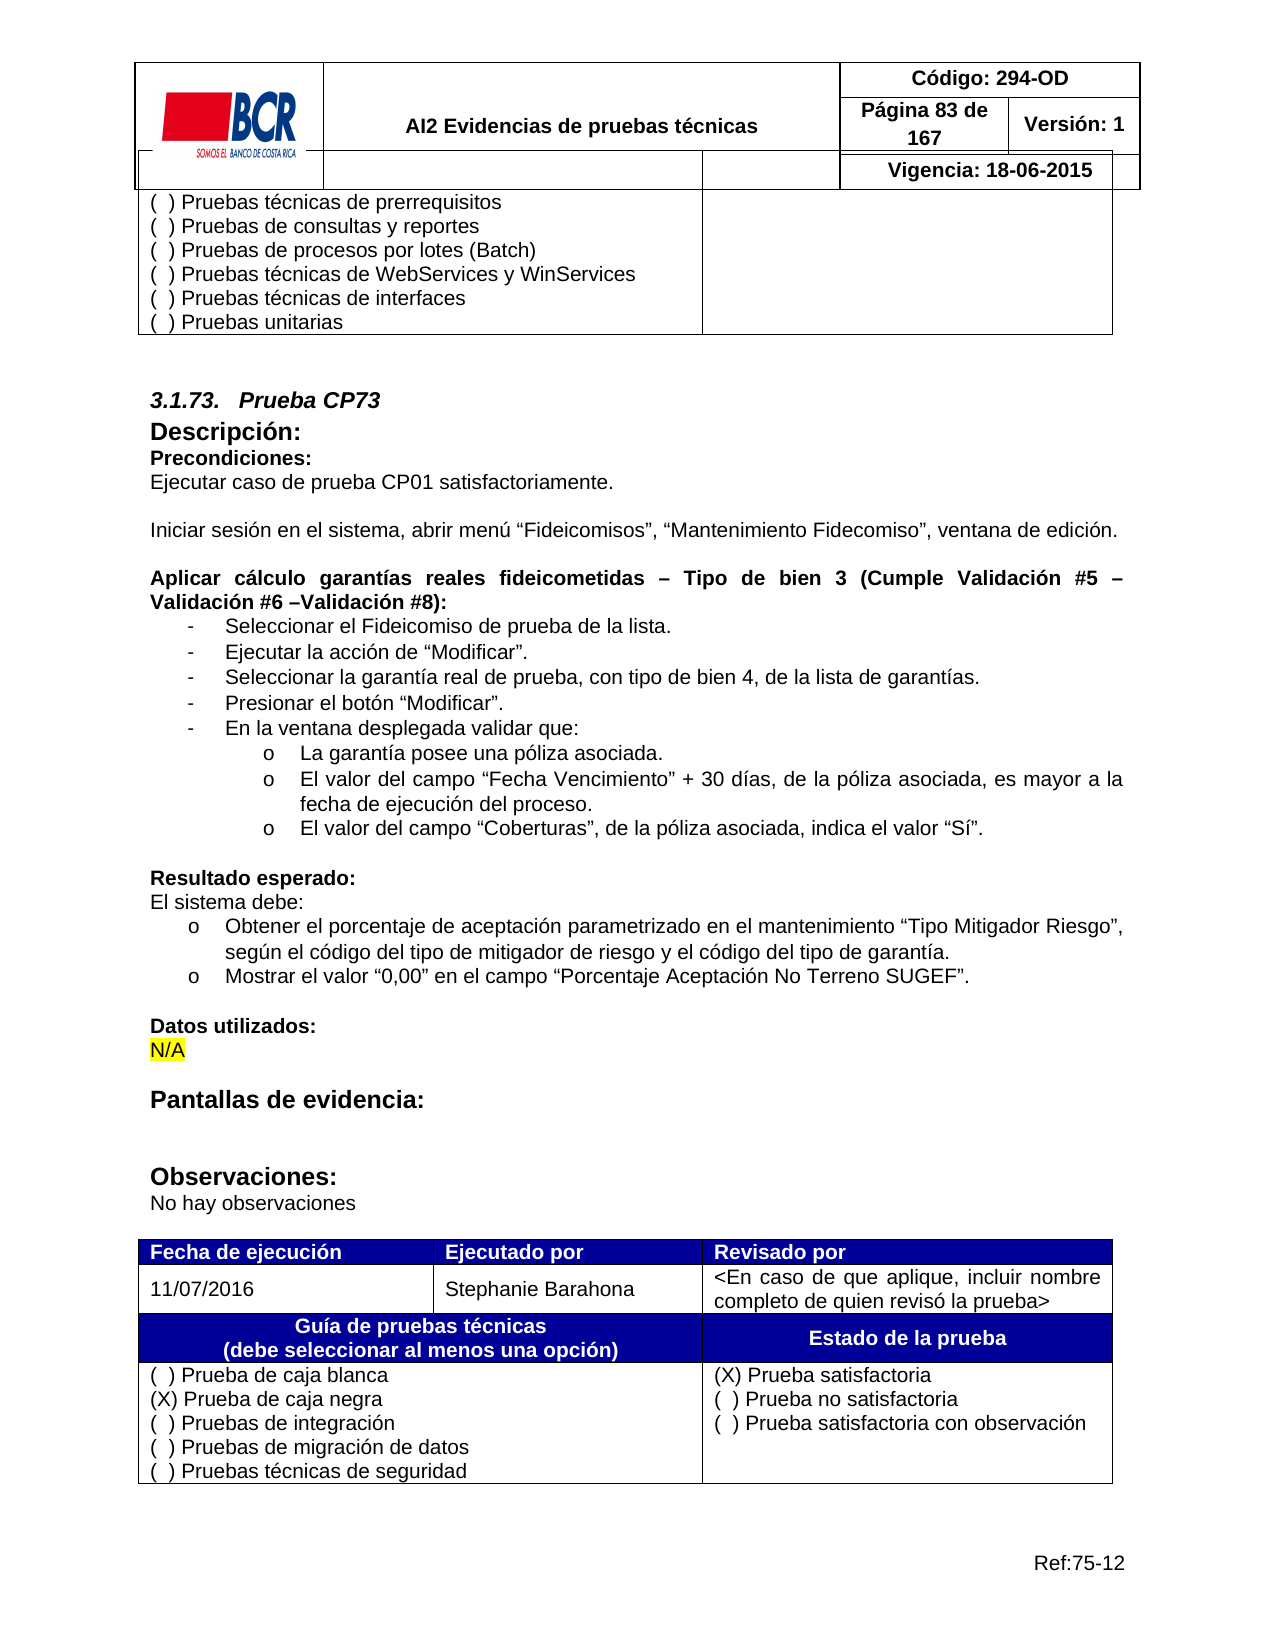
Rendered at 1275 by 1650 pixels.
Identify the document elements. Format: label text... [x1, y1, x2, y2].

text El sistema debe: [150, 890, 1125, 914]
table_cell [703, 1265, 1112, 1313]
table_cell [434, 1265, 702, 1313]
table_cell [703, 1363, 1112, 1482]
subtitle Prueba CP73 [150, 387, 1125, 413]
list Seleccionar el Fideicomiso de prueba de la lista. [187, 613, 1125, 639]
list En la ventana desplegada validar que: [187, 715, 1125, 741]
list Seleccionar la garantía real de prueba, con tipo de bien 4, de la lista de garantías. [187, 664, 1125, 690]
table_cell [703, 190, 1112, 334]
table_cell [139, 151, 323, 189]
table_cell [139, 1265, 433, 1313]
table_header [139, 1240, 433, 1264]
text Ejecutar caso de prueba CP01 satisfactoriamente. [150, 470, 1125, 494]
list Mostrar el valor “0,00” en el campo “Porcentaje Aceptación No Terreno SUGEF”. [187, 964, 1125, 989]
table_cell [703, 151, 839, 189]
list El valor del campo “Fecha Vencimiento” + 30 días, de la póliza asociada, es mayor a la fecha de ejecución del proceso. [262, 766, 1125, 816]
list Ejecutar la acción de “Modificar”. [187, 639, 1125, 664]
text Precondiciones: [150, 446, 1125, 470]
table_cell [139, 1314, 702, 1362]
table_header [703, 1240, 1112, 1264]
picture [152, 85, 306, 163]
text N/A [150, 1037, 1125, 1061]
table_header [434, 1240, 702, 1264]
list Obtener el porcentaje de aceptación parametrizado en el mantenimiento “Tipo Mitigador Riesgo”, según el código del tipo de mitigador de riesgo y el código del tipo de garantía. [187, 914, 1125, 964]
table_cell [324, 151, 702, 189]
text Resultado esperado: [150, 866, 1125, 890]
text Iniciar sesión en el sistema, abrir menú “Fideicomisos”, “Mantenimiento Fidecomiso”, ventana de edición. [150, 518, 1125, 542]
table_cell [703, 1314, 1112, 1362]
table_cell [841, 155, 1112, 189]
text Pantallas de evidencia: [150, 1085, 1125, 1114]
text Observaciones: [150, 1162, 1125, 1191]
text Descripción: [150, 417, 1125, 446]
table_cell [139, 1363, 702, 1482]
text No hay observaciones [150, 1191, 1125, 1215]
list El valor del campo “Coberturas”, de la póliza asociada, indica el valor “Sí”. [262, 816, 1125, 842]
list Presionar el botón “Modificar”. [187, 690, 1125, 715]
list La garantía posee una póliza asociada. [262, 741, 1125, 766]
text Aplicar cálculo garantías reales fideicometidas – Tipo de bien 3 (Cumple Validación #5 –Validación #6 –Validación #8): [150, 566, 1125, 613]
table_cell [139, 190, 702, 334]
text Datos utilizados: [150, 1013, 1125, 1037]
